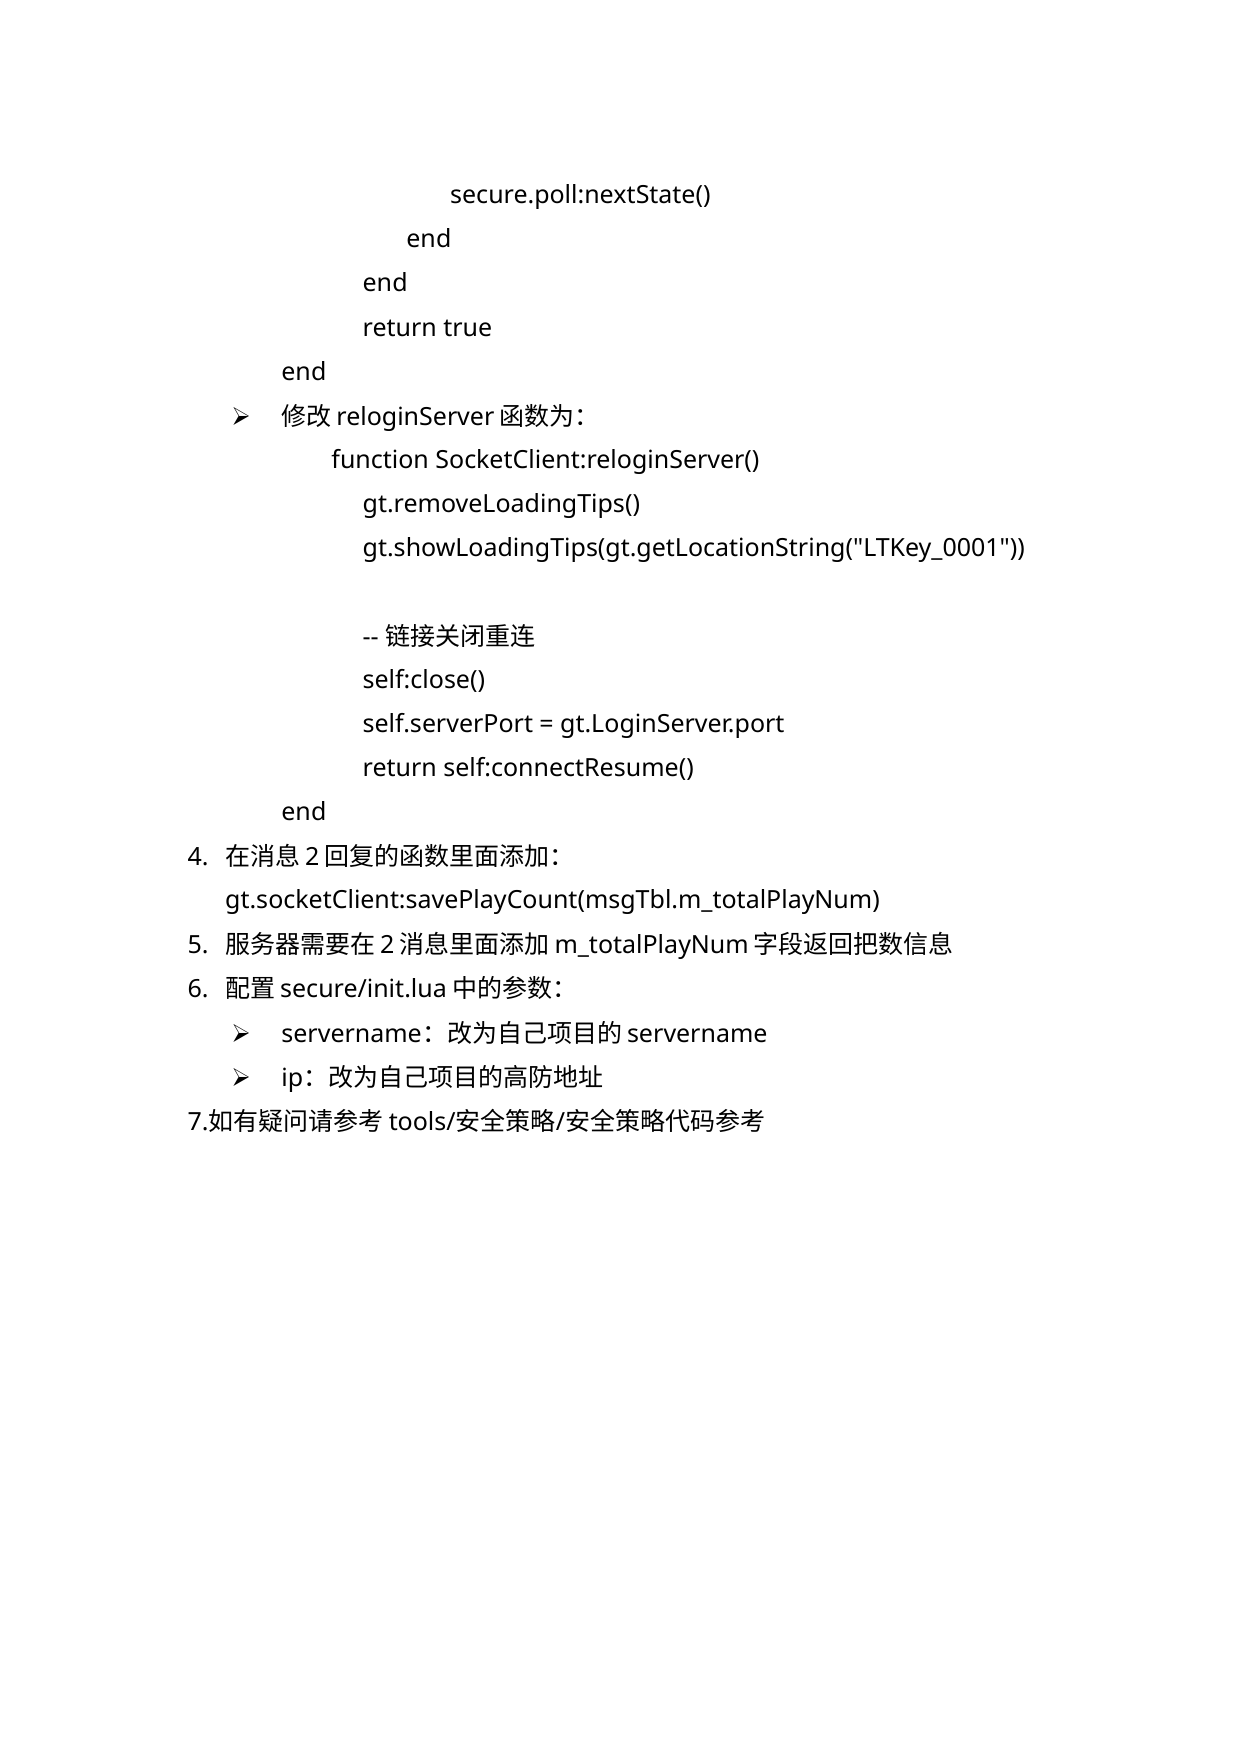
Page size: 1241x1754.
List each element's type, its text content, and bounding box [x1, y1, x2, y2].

list self:close() [281, 657, 1053, 701]
text 7.如有疑问请参考tools/安全策略/安全策略代码参考 [187, 1097, 1053, 1141]
list ip：改为自己项目的高防地址 [231, 1053, 1053, 1097]
list return self:connectResume() [281, 745, 1053, 789]
list end [281, 789, 1053, 833]
list end [281, 260, 1053, 304]
list gt.socketClient:savePlayCount(msgTbl.m_totalPlayNum) [225, 877, 1053, 921]
list -- 链接关闭重连 [281, 613, 1053, 657]
list end [281, 216, 1053, 260]
list self.serverPort = gt.LoginServer.port [281, 701, 1053, 745]
list function SocketClient:reloginServer() [281, 436, 1053, 480]
list gt.removeLoadingTips() [281, 480, 1053, 524]
list 在消息2回复的函数里面添加： [187, 833, 1053, 877]
list return true [281, 304, 1053, 348]
list 修改reloginServer函数为： [231, 392, 1053, 436]
list secure.poll:nextState() [281, 172, 1053, 216]
list 配置secure/init.lua中的参数： [187, 965, 1053, 1009]
list end [281, 348, 1053, 392]
list gt.showLoadingTips(gt.getLocationString("LTKey_0001")) [281, 524, 1053, 568]
list 服务器需要在2消息里面添加m_totalPlayNum字段返回把数信息 [187, 921, 1053, 965]
list servername：改为自己项目的servername [231, 1009, 1053, 1053]
